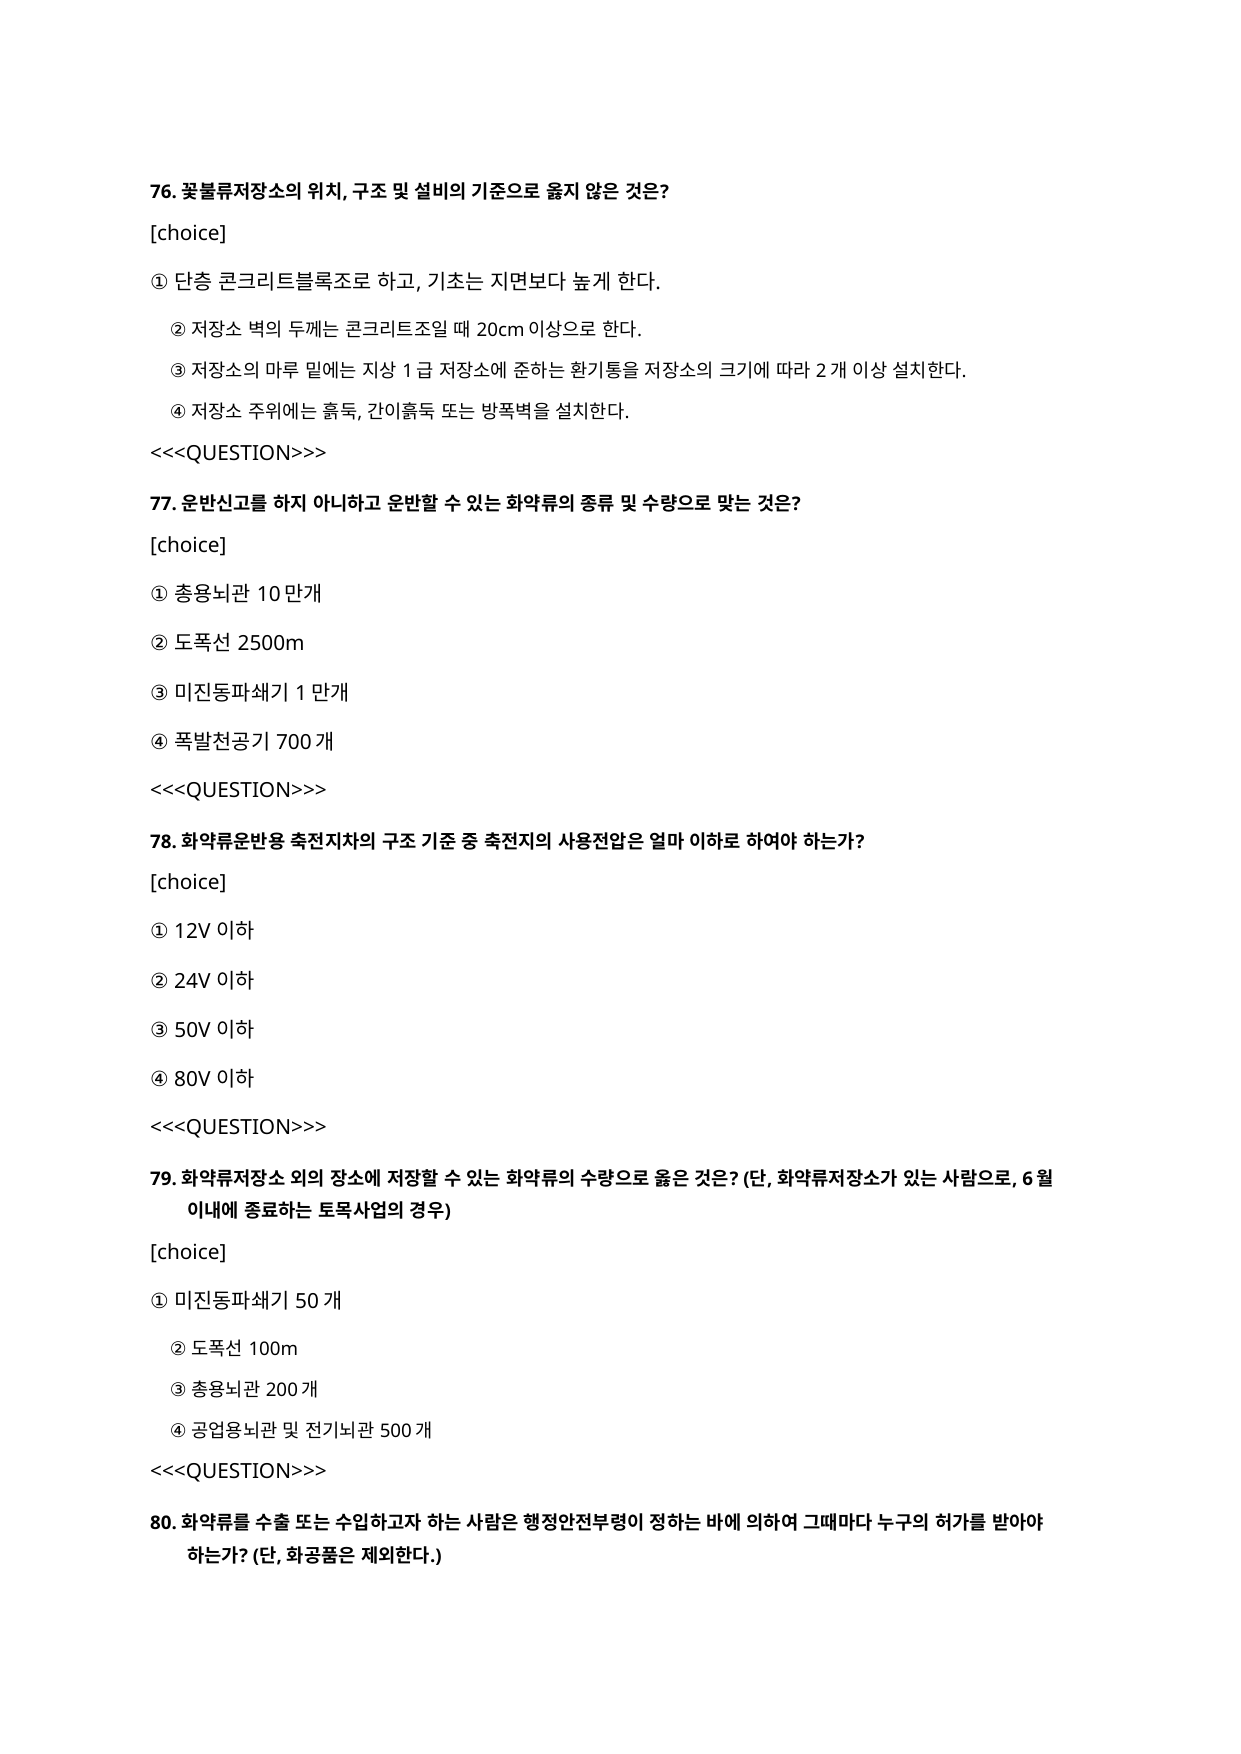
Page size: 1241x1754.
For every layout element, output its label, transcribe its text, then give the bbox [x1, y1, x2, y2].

text 78. 화약류운반용 축전지차의 구조 기준 중 축전지의 사용전압은 얼마 이하로 하여야 하는가? [150, 826, 1090, 853]
text [choice] [150, 218, 1090, 247]
text ④ 80V 이하 [150, 1063, 1090, 1093]
text 80. 화약류를 수출 또는 수입하고자 하는 사람은 행정안전부령이 정하는 바에 의하여 그때마다 누구의 허가를 받아야 하는가? (단, 화공품은 제외한다.) [150, 1508, 1090, 1568]
text ① 단층 콘크리트블록조로 하고, 기초는 지면보다 높게 한다. [150, 265, 1090, 296]
text ③ 미진동파쇄기 1만개 [150, 676, 1090, 706]
text [choice] [150, 530, 1090, 558]
text ② 도폭선 2500m [150, 627, 1090, 657]
text [choice] [150, 867, 1090, 896]
text ③ 저장소의 마루 밑에는 지상 1급 저장소에 준하는 환기통을 저장소의 크기에 따라 2개 이상 설치한다. [150, 356, 1090, 383]
text ④ 폭발천공기 700개 [150, 725, 1090, 756]
text <<<QUESTION>>> [150, 775, 1090, 803]
text ② 저장소 벽의 두께는 콘크리트조일 때 20cm이상으로 한다. [150, 315, 1090, 342]
text ④ 공업용뇌관 및 전기뇌관 500개 [150, 1416, 1090, 1443]
text ③ 총용뇌관 200개 [150, 1374, 1090, 1402]
text <<<QUESTION>>> [150, 438, 1090, 466]
text ④ 저장소 주위에는 흙둑, 간이흙둑 또는 방폭벽을 설치한다. [150, 397, 1090, 424]
text 76. 꽃불류저장소의 위치, 구조 및 설비의 기준으로 옳지 않은 것은? [150, 177, 1090, 204]
text <<<QUESTION>>> [150, 1112, 1090, 1140]
text <<<QUESTION>>> [150, 1456, 1090, 1485]
text 77. 운반신고를 하지 아니하고 운반할 수 있는 화약류의 종류 및 수량으로 맞는 것은? [150, 489, 1090, 516]
text 79. 화약류저장소 외의 장소에 저장할 수 있는 화약류의 수량으로 옳은 것은? (단, 화약류저장소가 있는 사람으로, 6월 이내에 종료하는 토목사업의 경우) [150, 1163, 1090, 1223]
text ① 12V 이하 [150, 914, 1090, 945]
text ③ 50V 이하 [150, 1013, 1090, 1043]
text ① 미진동파쇄기 50개 [150, 1284, 1090, 1314]
text ① 총용뇌관 10만개 [150, 577, 1090, 608]
text ② 도폭선 100m [150, 1334, 1090, 1361]
text ② 24V 이하 [150, 964, 1090, 994]
text [choice] [150, 1237, 1090, 1265]
